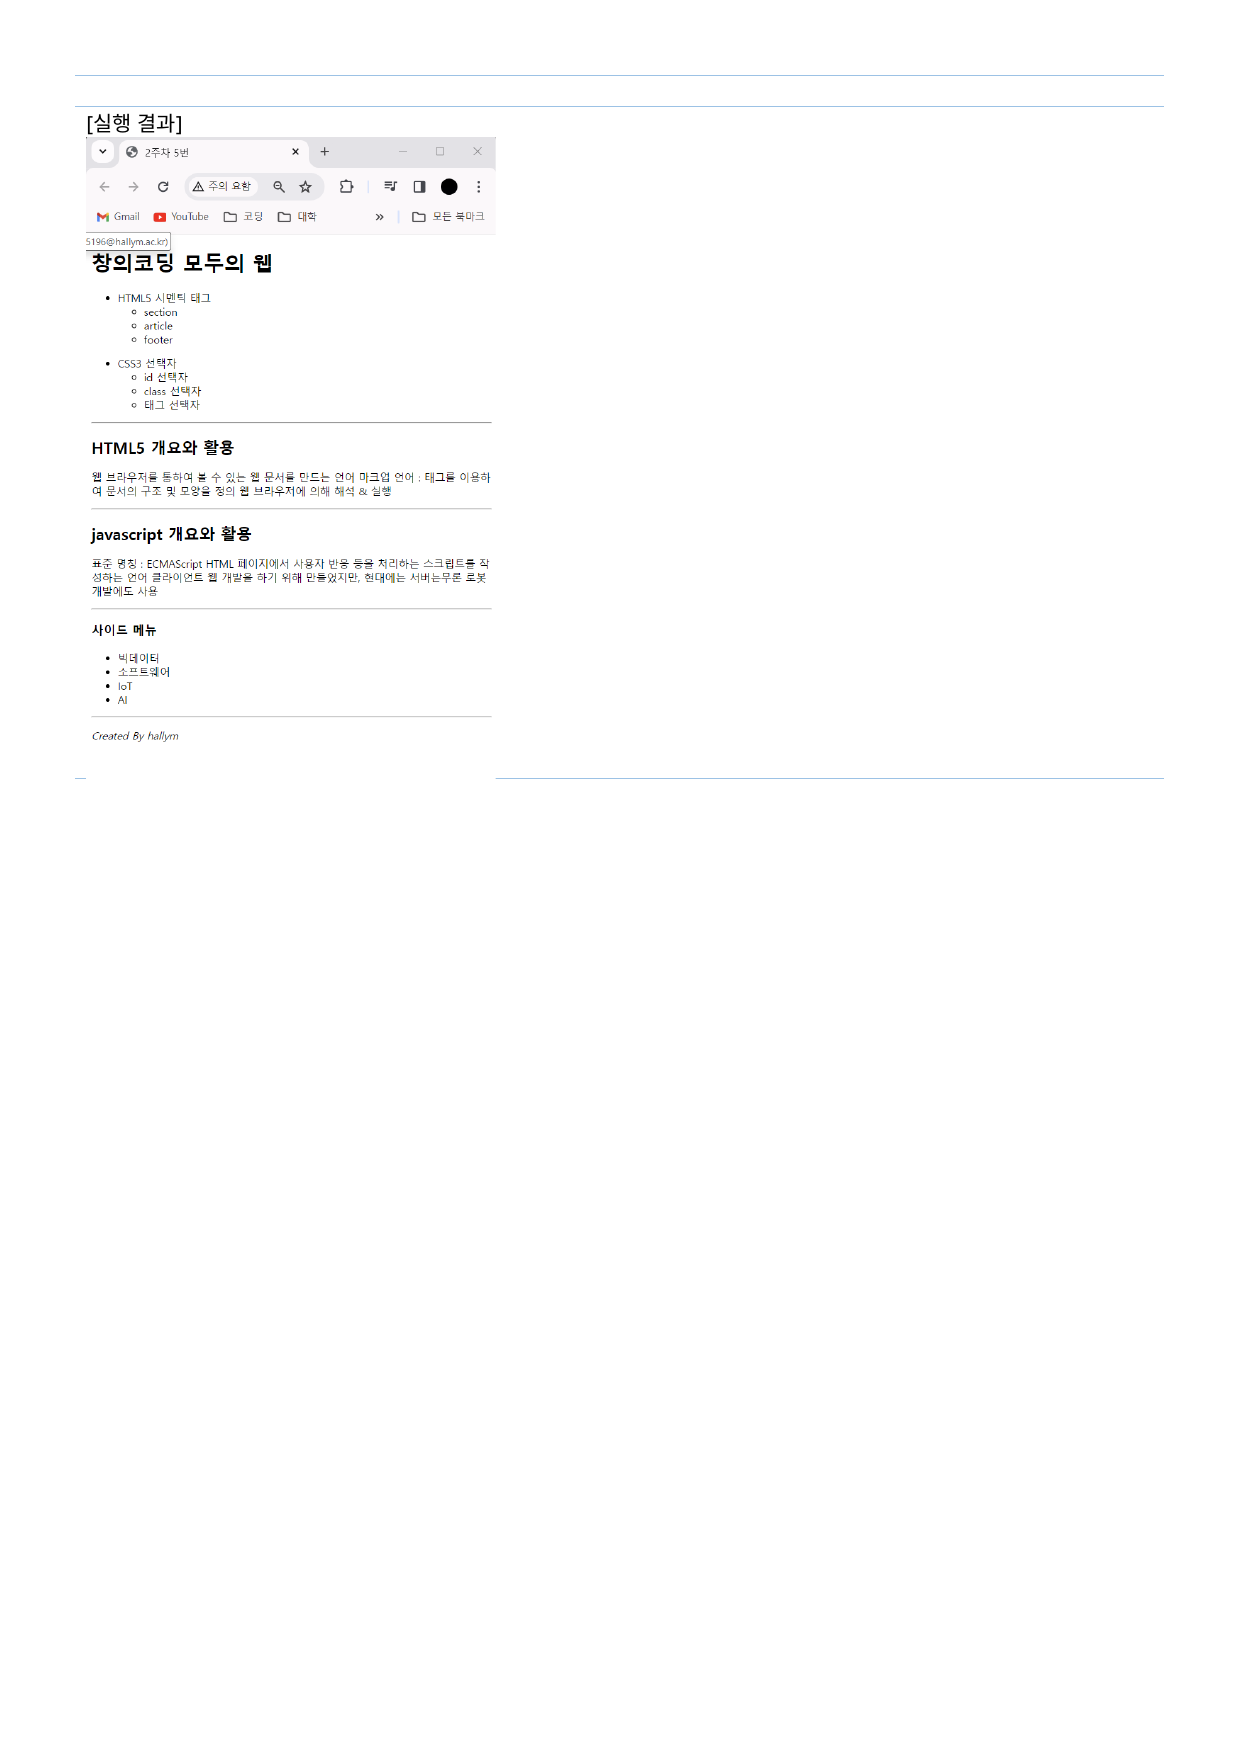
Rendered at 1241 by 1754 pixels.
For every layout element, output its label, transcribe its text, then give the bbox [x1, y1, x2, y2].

table_cell [실행 결과] [75, 107, 1164, 778]
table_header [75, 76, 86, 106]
picture [86, 137, 496, 779]
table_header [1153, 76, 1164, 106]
